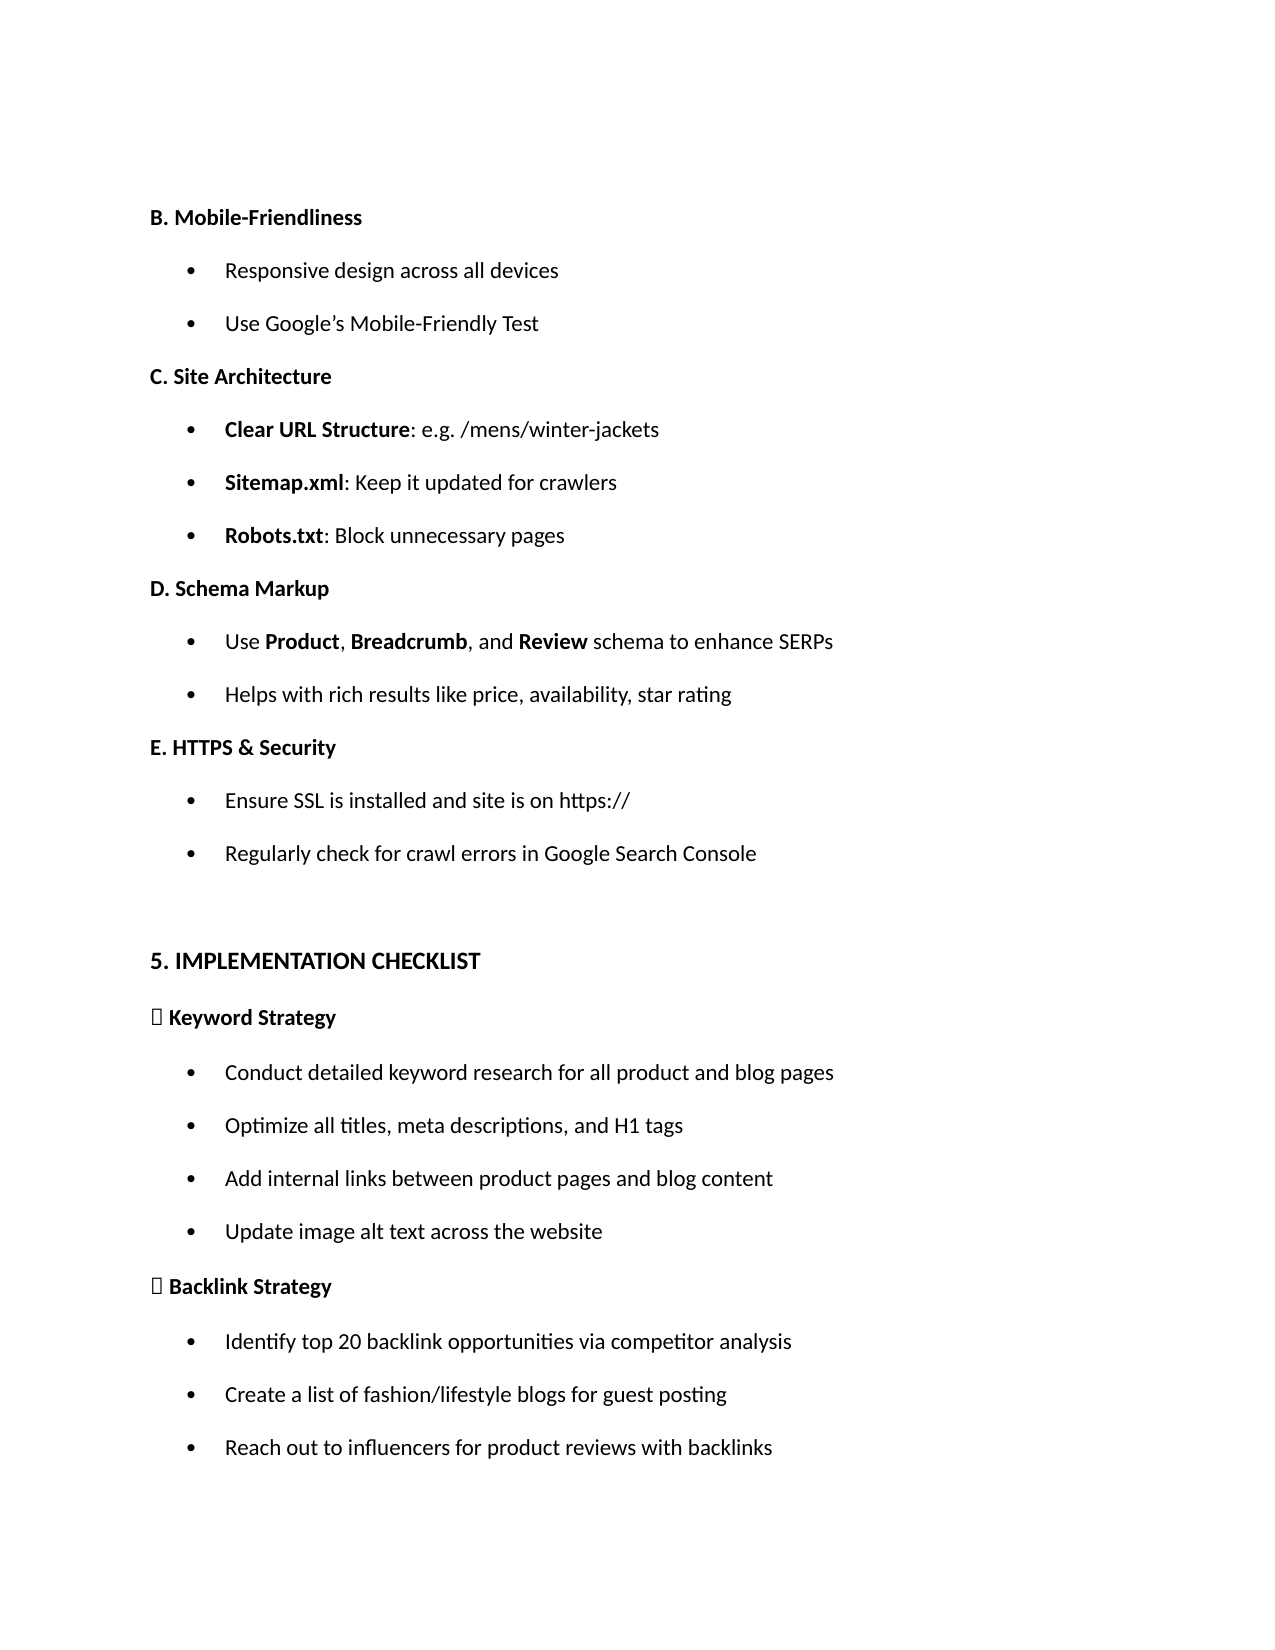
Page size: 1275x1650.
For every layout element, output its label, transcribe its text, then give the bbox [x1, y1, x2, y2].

text C. Site Architecture [150, 362, 1125, 390]
list Use Google’s Mobile-Friendly Test [187, 309, 1125, 337]
list Ensure SSL is installed and site is on https:// [187, 786, 1125, 814]
list Add internal links between product pages and blog content [187, 1164, 1125, 1192]
list Sitemap.xml: Keep it updated for crawlers [187, 468, 1125, 496]
list Identify top 20 backlink opportunities via competitor analysis [187, 1327, 1125, 1355]
list Reach out to influencers for product reviews with backlinks [187, 1433, 1125, 1461]
list Use Product, Breadcrumb, and Review schema to enhance SERPs [187, 627, 1125, 655]
list Clear URL Structure: e.g. /mens/winter-jackets [187, 415, 1125, 443]
text ✅ Keyword Strategy [150, 1001, 1125, 1032]
list Optimize all titles, meta descriptions, and H1 tags [187, 1111, 1125, 1139]
list Regularly check for crawl errors in Google Search Console [187, 839, 1125, 867]
list Robots.txt: Block unnecessary pages [187, 521, 1125, 549]
text D. Schema Markup [150, 574, 1125, 602]
list Helps with rich results like price, availability, star rating [187, 680, 1125, 708]
text 5. IMPLEMENTATION CHECKLIST [150, 945, 1125, 976]
text E. HTTPS & Security [150, 733, 1125, 761]
text B. Mobile-Friendliness [150, 203, 1125, 231]
text ✅ Backlink Strategy [150, 1270, 1125, 1301]
list Update image alt text across the website [187, 1217, 1125, 1245]
list Conduct detailed keyword research for all product and blog pages [187, 1058, 1125, 1086]
list Create a list of fashion/lifestyle blogs for guest posting [187, 1380, 1125, 1408]
list Responsive design across all devices [187, 256, 1125, 284]
